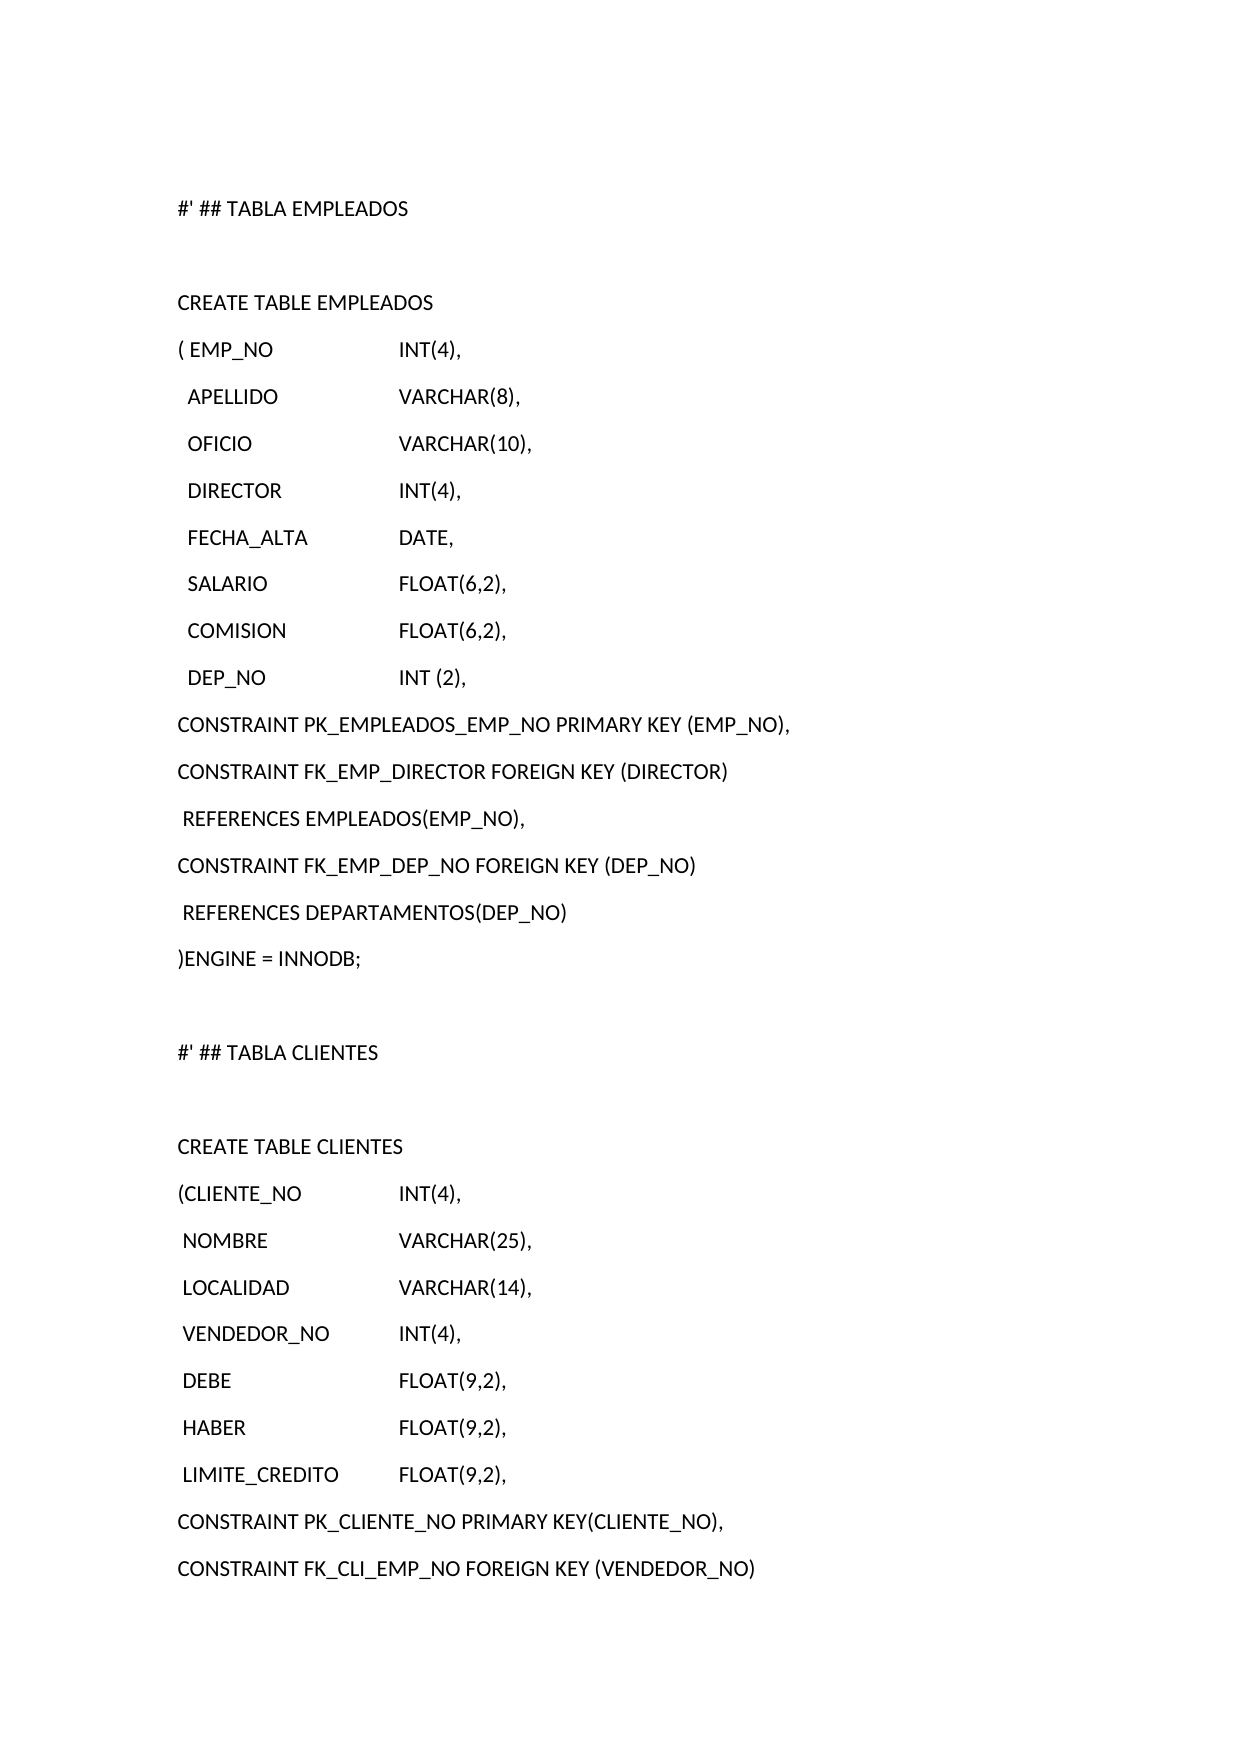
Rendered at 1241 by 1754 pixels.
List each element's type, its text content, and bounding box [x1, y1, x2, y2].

text COMISION FLOAT(6,2), [177, 616, 1063, 644]
text (CLIENTE_NO INT(4), [177, 1179, 1063, 1207]
text CONSTRAINT FK_EMP_DEP_NO FOREIGN KEY (DEP_NO) [177, 851, 1063, 879]
text CREATE TABLE CLIENTES [177, 1132, 1063, 1160]
text DEP_NO INT (2), [177, 663, 1063, 691]
text CONSTRAINT PK_EMPLEADOS_EMP_NO PRIMARY KEY (EMP_NO), [177, 710, 1063, 738]
text SALARIO FLOAT(6,2), [177, 569, 1063, 597]
text CONSTRAINT FK_CLI_EMP_NO FOREIGN KEY (VENDEDOR_NO) [177, 1554, 1063, 1582]
text VENDEDOR_NO INT(4), [177, 1319, 1063, 1347]
text HABER FLOAT(9,2), [177, 1413, 1063, 1441]
text LIMITE_CREDITO FLOAT(9,2), [177, 1460, 1063, 1488]
text LOCALIDAD VARCHAR(14), [177, 1273, 1063, 1301]
text CONSTRAINT FK_EMP_DIRECTOR FOREIGN KEY (DIRECTOR) [177, 757, 1063, 785]
text ( EMP_NO INT(4), [177, 335, 1063, 363]
text CONSTRAINT PK_CLIENTE_NO PRIMARY KEY(CLIENTE_NO), [177, 1507, 1063, 1535]
text #' ## TABLA EMPLEADOS [177, 194, 1063, 222]
text NOMBRE VARCHAR(25), [177, 1226, 1063, 1254]
text #' ## TABLA CLIENTES [177, 1038, 1063, 1066]
text OFICIO VARCHAR(10), [177, 429, 1063, 457]
text CREATE TABLE EMPLEADOS [177, 288, 1063, 316]
text DIRECTOR INT(4), [177, 476, 1063, 504]
text REFERENCES DEPARTAMENTOS(DEP_NO) [177, 898, 1063, 926]
text REFERENCES EMPLEADOS(EMP_NO), [177, 804, 1063, 832]
text DEBE FLOAT(9,2), [177, 1366, 1063, 1394]
text APELLIDO VARCHAR(8), [177, 382, 1063, 410]
text )ENGINE = INNODB; [177, 944, 1063, 972]
text FECHA_ALTA DATE, [177, 523, 1063, 551]
